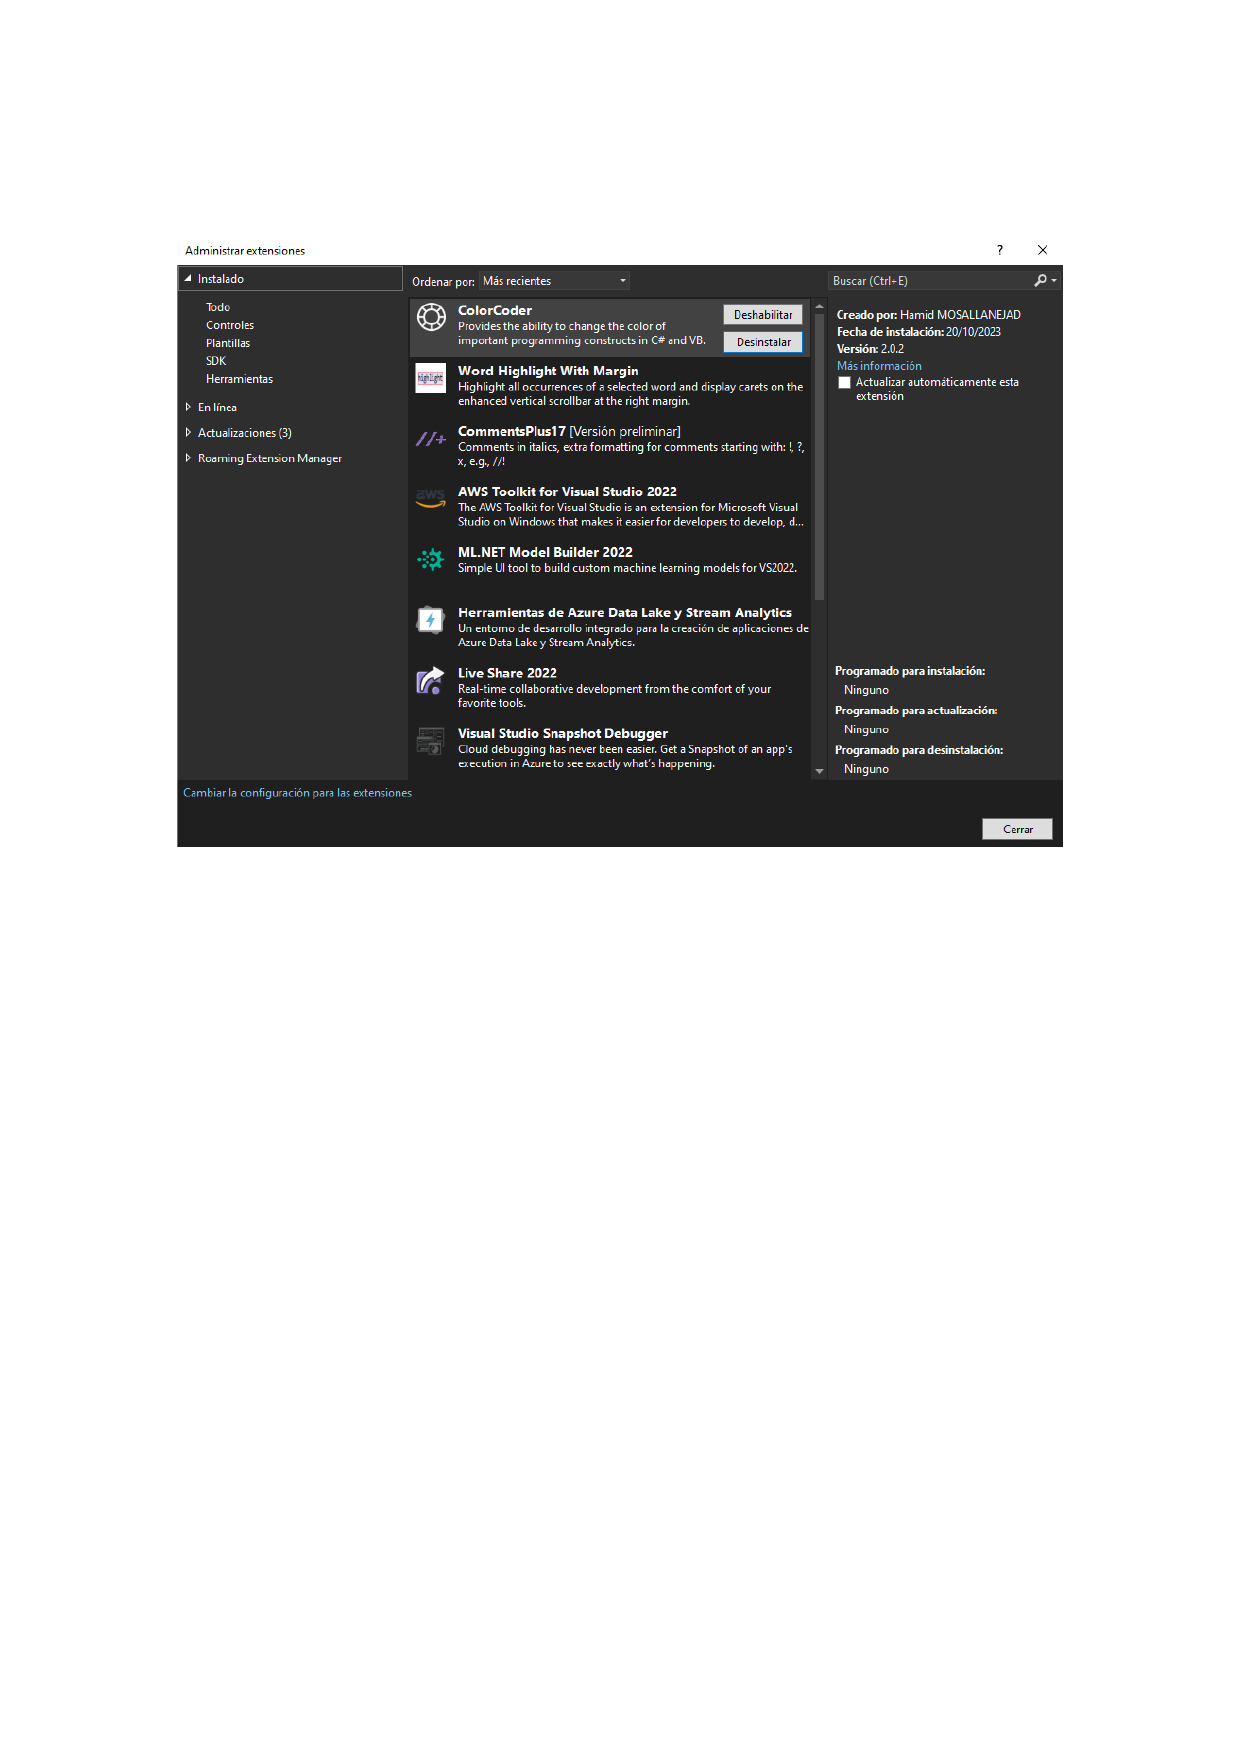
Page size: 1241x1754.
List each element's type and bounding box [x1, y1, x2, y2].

picture [177, 238, 1063, 847]
